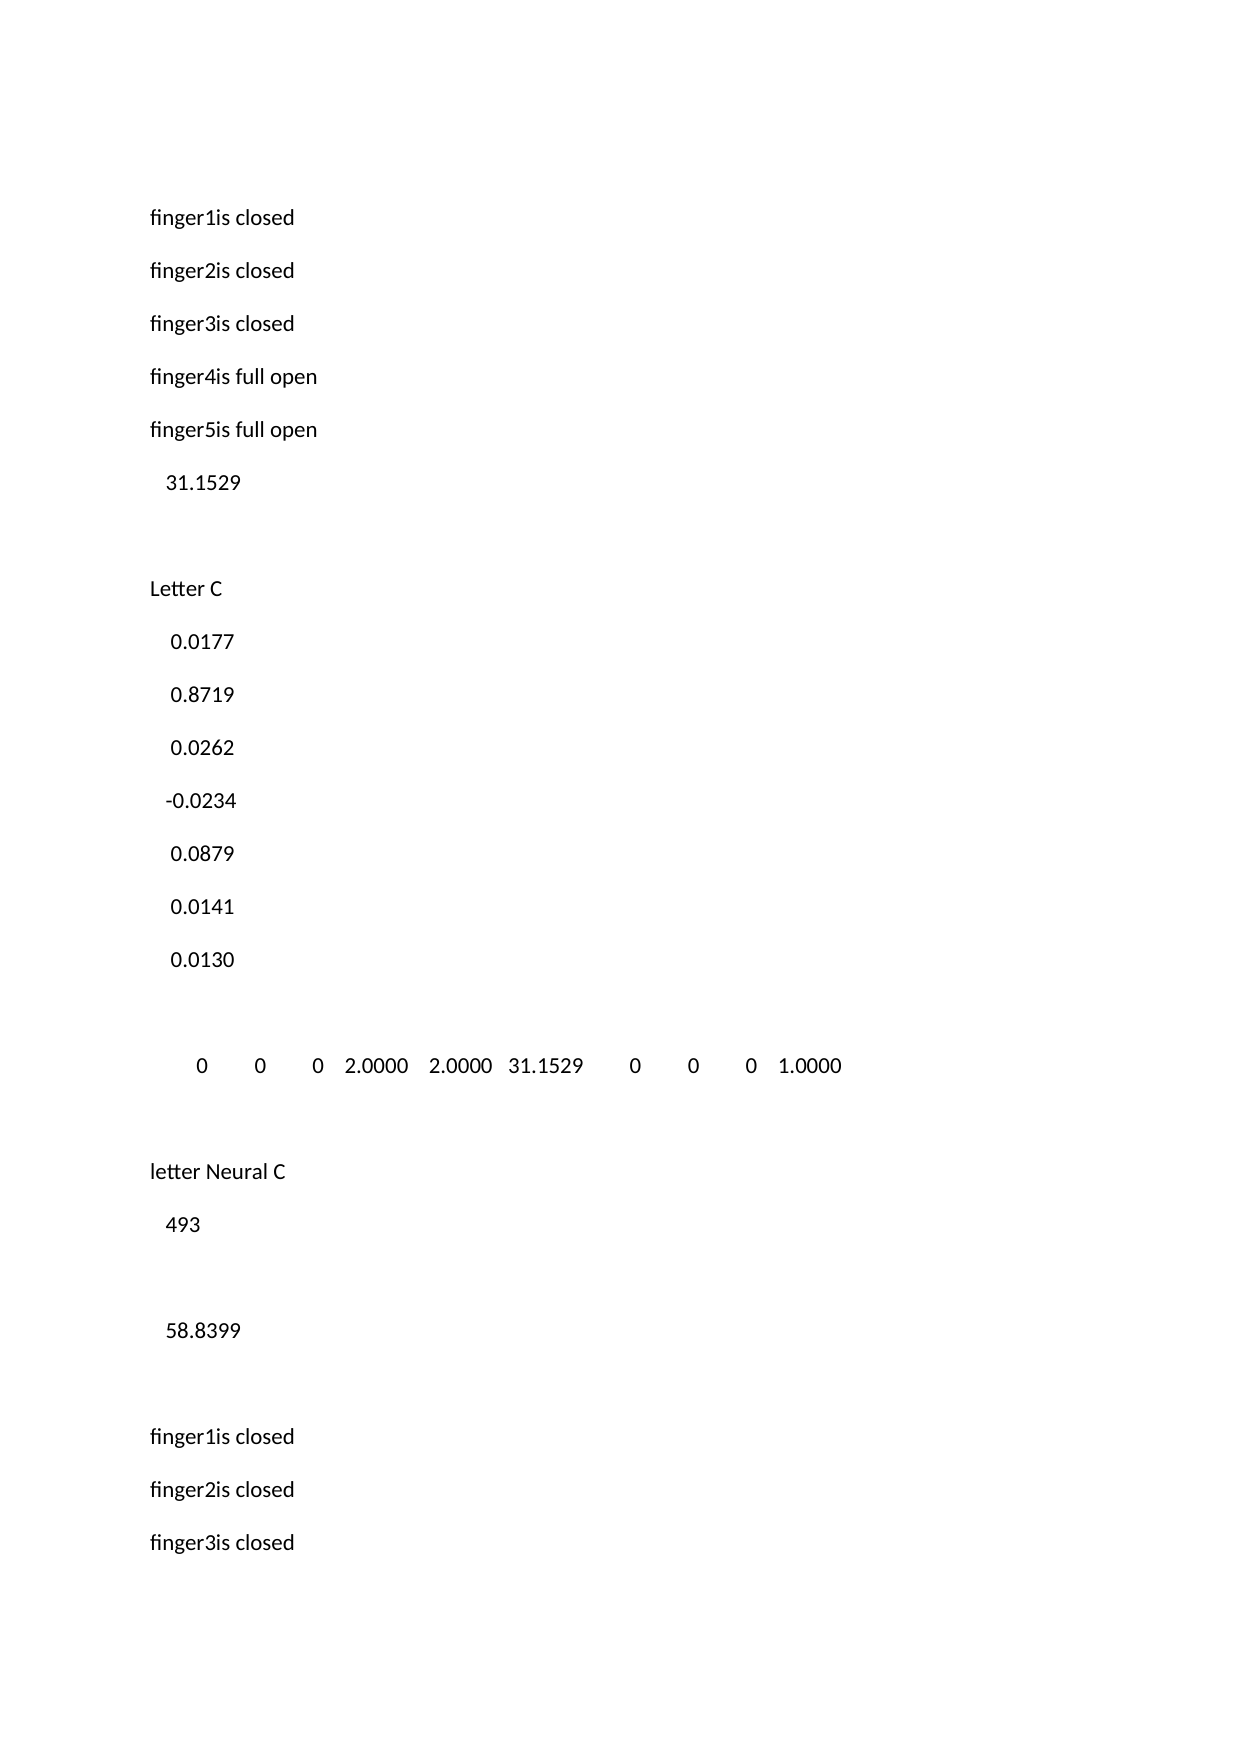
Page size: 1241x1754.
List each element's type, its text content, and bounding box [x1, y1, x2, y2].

text 493 [150, 1210, 1090, 1238]
text finger3is closed [150, 1528, 1090, 1557]
text finger2is closed [150, 256, 1090, 284]
text 58.8399 [150, 1316, 1090, 1344]
text 0 0 0 2.0000 2.0000 31.1529 0 0 0 1.0000 [150, 1051, 1090, 1079]
text finger1is closed [150, 203, 1090, 231]
text 0.0130 [150, 945, 1090, 973]
text 0.0262 [150, 733, 1090, 761]
text finger1is closed [150, 1422, 1090, 1451]
text finger4is full open [150, 362, 1090, 390]
text finger2is closed [150, 1476, 1090, 1503]
text 0.0141 [150, 892, 1090, 920]
text finger5is full open [150, 415, 1090, 443]
text 31.1529 [150, 468, 1090, 496]
text 0.0177 [150, 627, 1090, 655]
text 0.8719 [150, 680, 1090, 708]
text letter Neural C [150, 1157, 1090, 1185]
text Letter C [150, 574, 1090, 602]
text finger3is closed [150, 309, 1090, 337]
text -0.0234 [150, 786, 1090, 814]
text 0.0879 [150, 839, 1090, 867]
